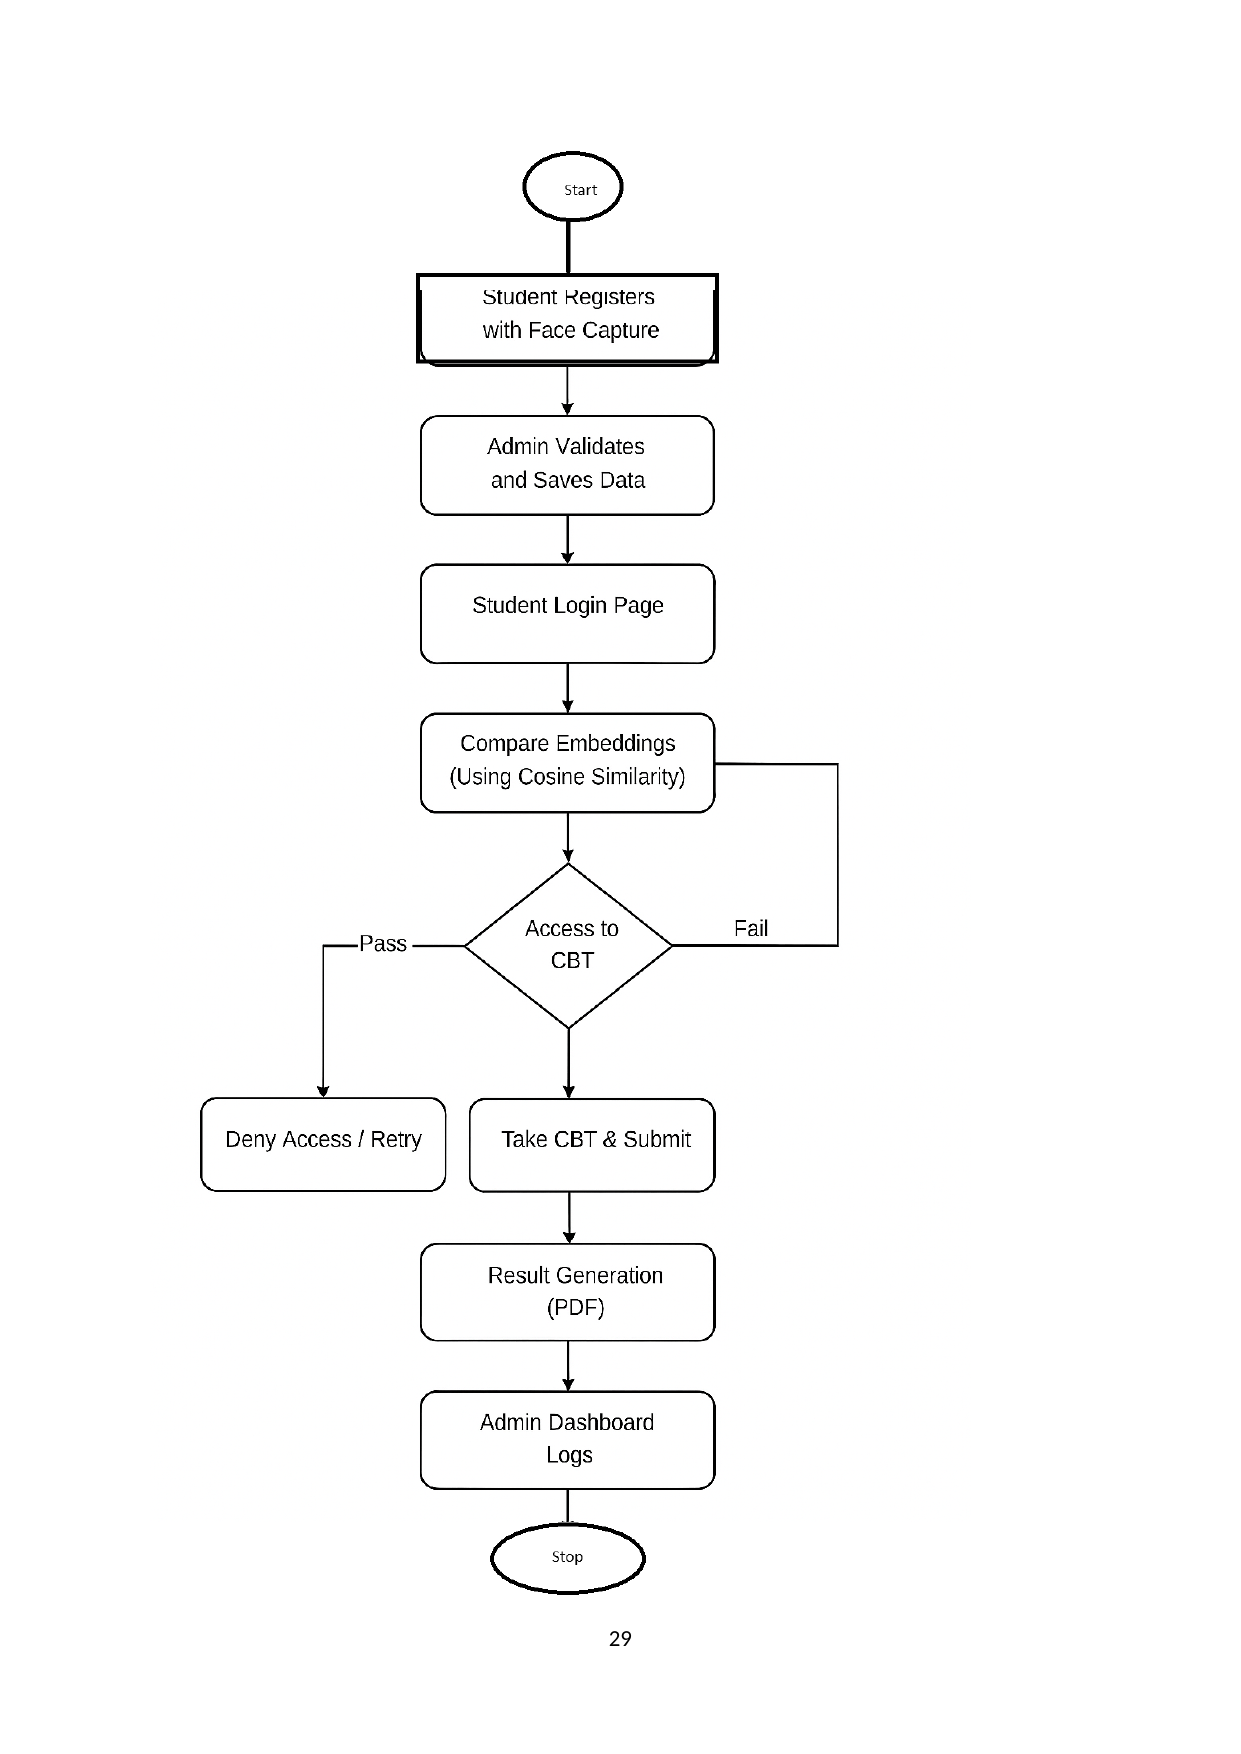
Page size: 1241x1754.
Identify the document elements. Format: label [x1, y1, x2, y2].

picture [150, 150, 971, 1604]
